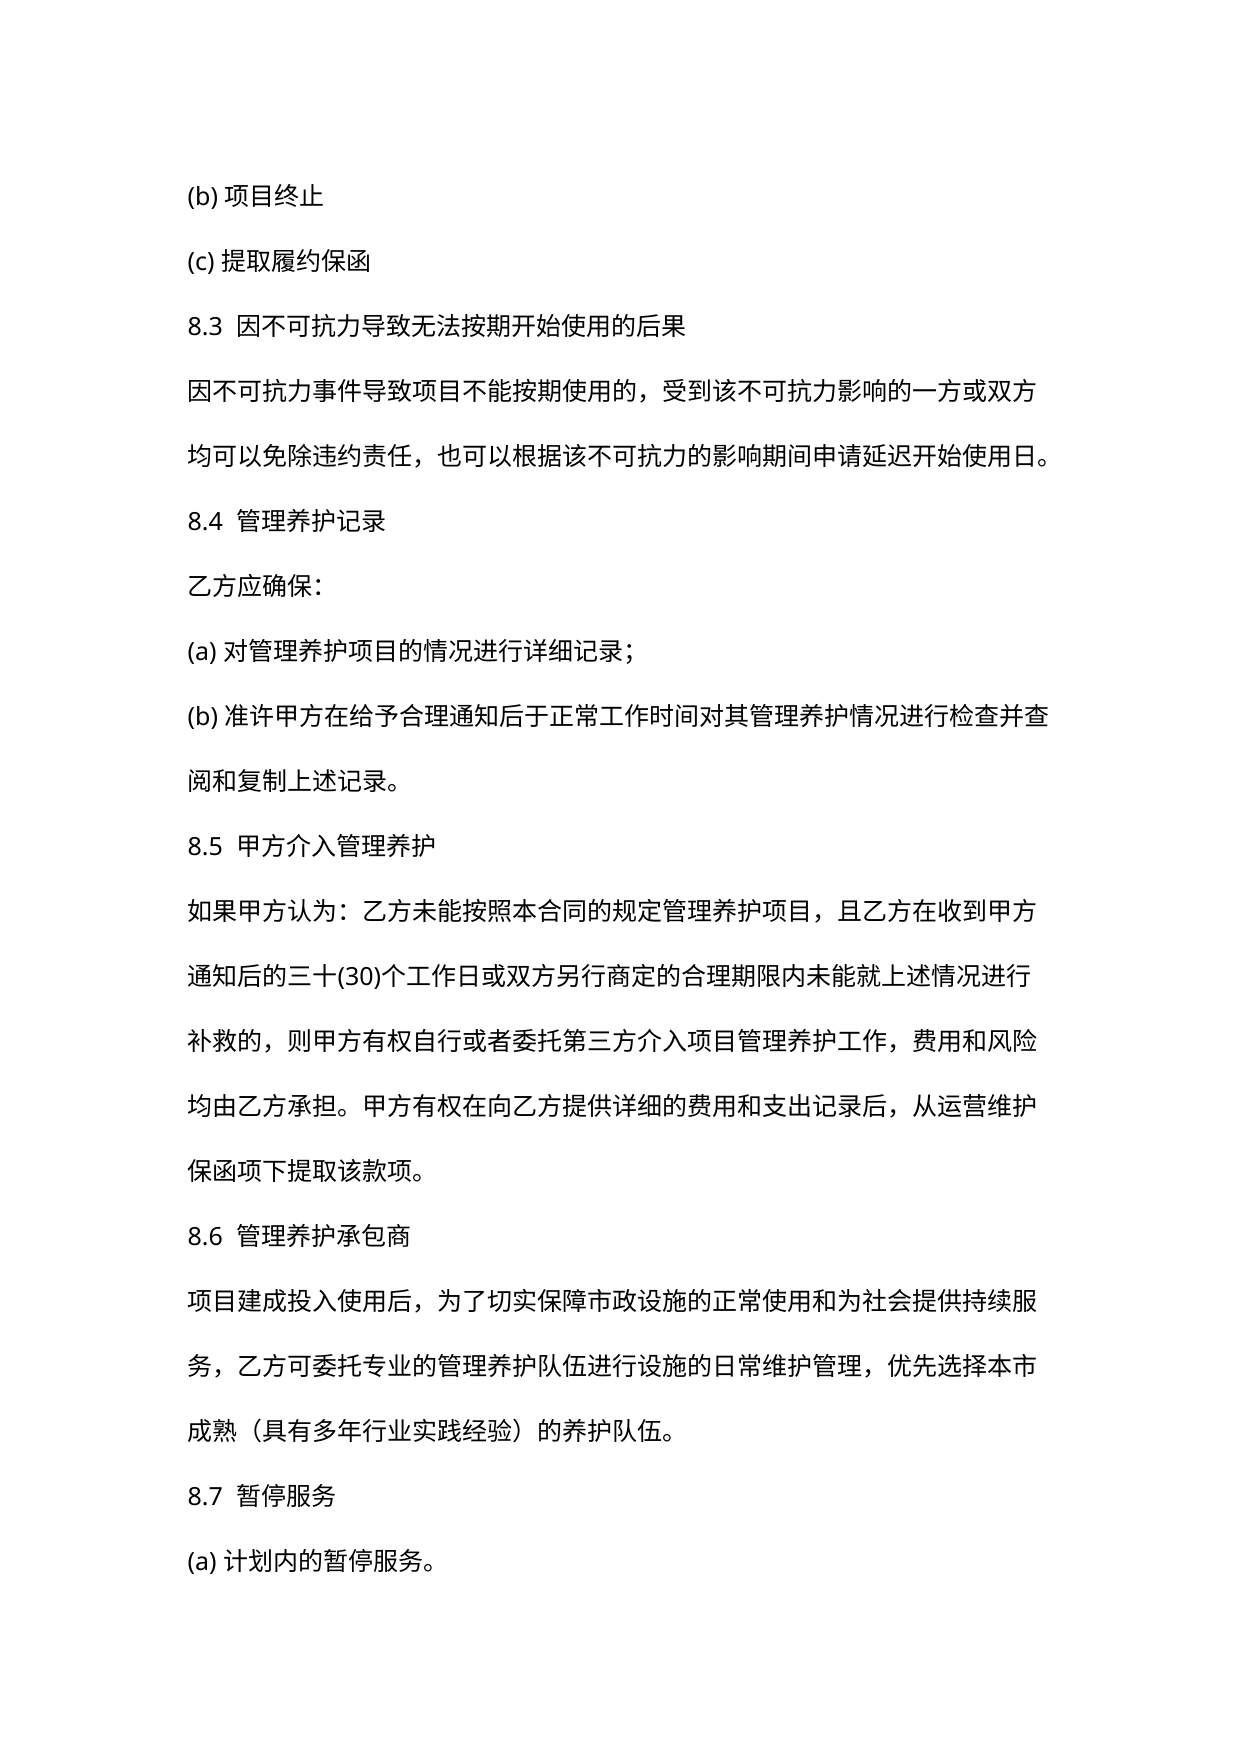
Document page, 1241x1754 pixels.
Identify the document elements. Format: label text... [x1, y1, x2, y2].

text (c) 提取履约保函 [187, 227, 1053, 292]
text (b) 项目终止 [187, 162, 1053, 227]
text 8.5 甲方介入管理养护 [187, 812, 1053, 877]
text 如果甲方认为：乙方未能按照本合同的规定管理养护项目，且乙方在收到甲方通知后的三十(30)个工作日或双方另行商定的合理期限内未能就上述情况进行补救的，则甲方有权自行或者委托第三方介入项目管理养护工作，费用和风险均由乙方承担。甲方有权在向乙方提供详细的费用和支出记录后，从运营维护保函项下提取该款项。 [187, 877, 1053, 1202]
text 因不可抗力事件导致项目不能按期使用的，受到该不可抗力影响的一方或双方均可以免除违约责任，也可以根据该不可抗力的影响期间申请延迟开始使用日。 [187, 357, 1053, 487]
text 项目建成投入使用后，为了切实保障市政设施的正常使用和为社会提供持续服务，乙方可委托专业的管理养护队伍进行设施的日常维护管理，优先选择本市成熟（具有多年行业实践经验）的养护队伍。 [187, 1267, 1053, 1462]
text (a) 对管理养护项目的情况进行详细记录； [187, 617, 1053, 682]
text 8.3 因不可抗力导致无法按期开始使用的后果 [187, 292, 1053, 357]
text (a) 计划内的暂停服务。 [187, 1527, 1053, 1592]
text 乙方应确保： [187, 552, 1053, 617]
text (b) 准许甲方在给予合理通知后于正常工作时间对其管理养护情况进行检查并查阅和复制上述记录。 [187, 682, 1053, 812]
text 8.7 暂停服务 [187, 1462, 1053, 1527]
text 8.4 管理养护记录 [187, 487, 1053, 552]
text 8.6 管理养护承包商 [187, 1202, 1053, 1267]
